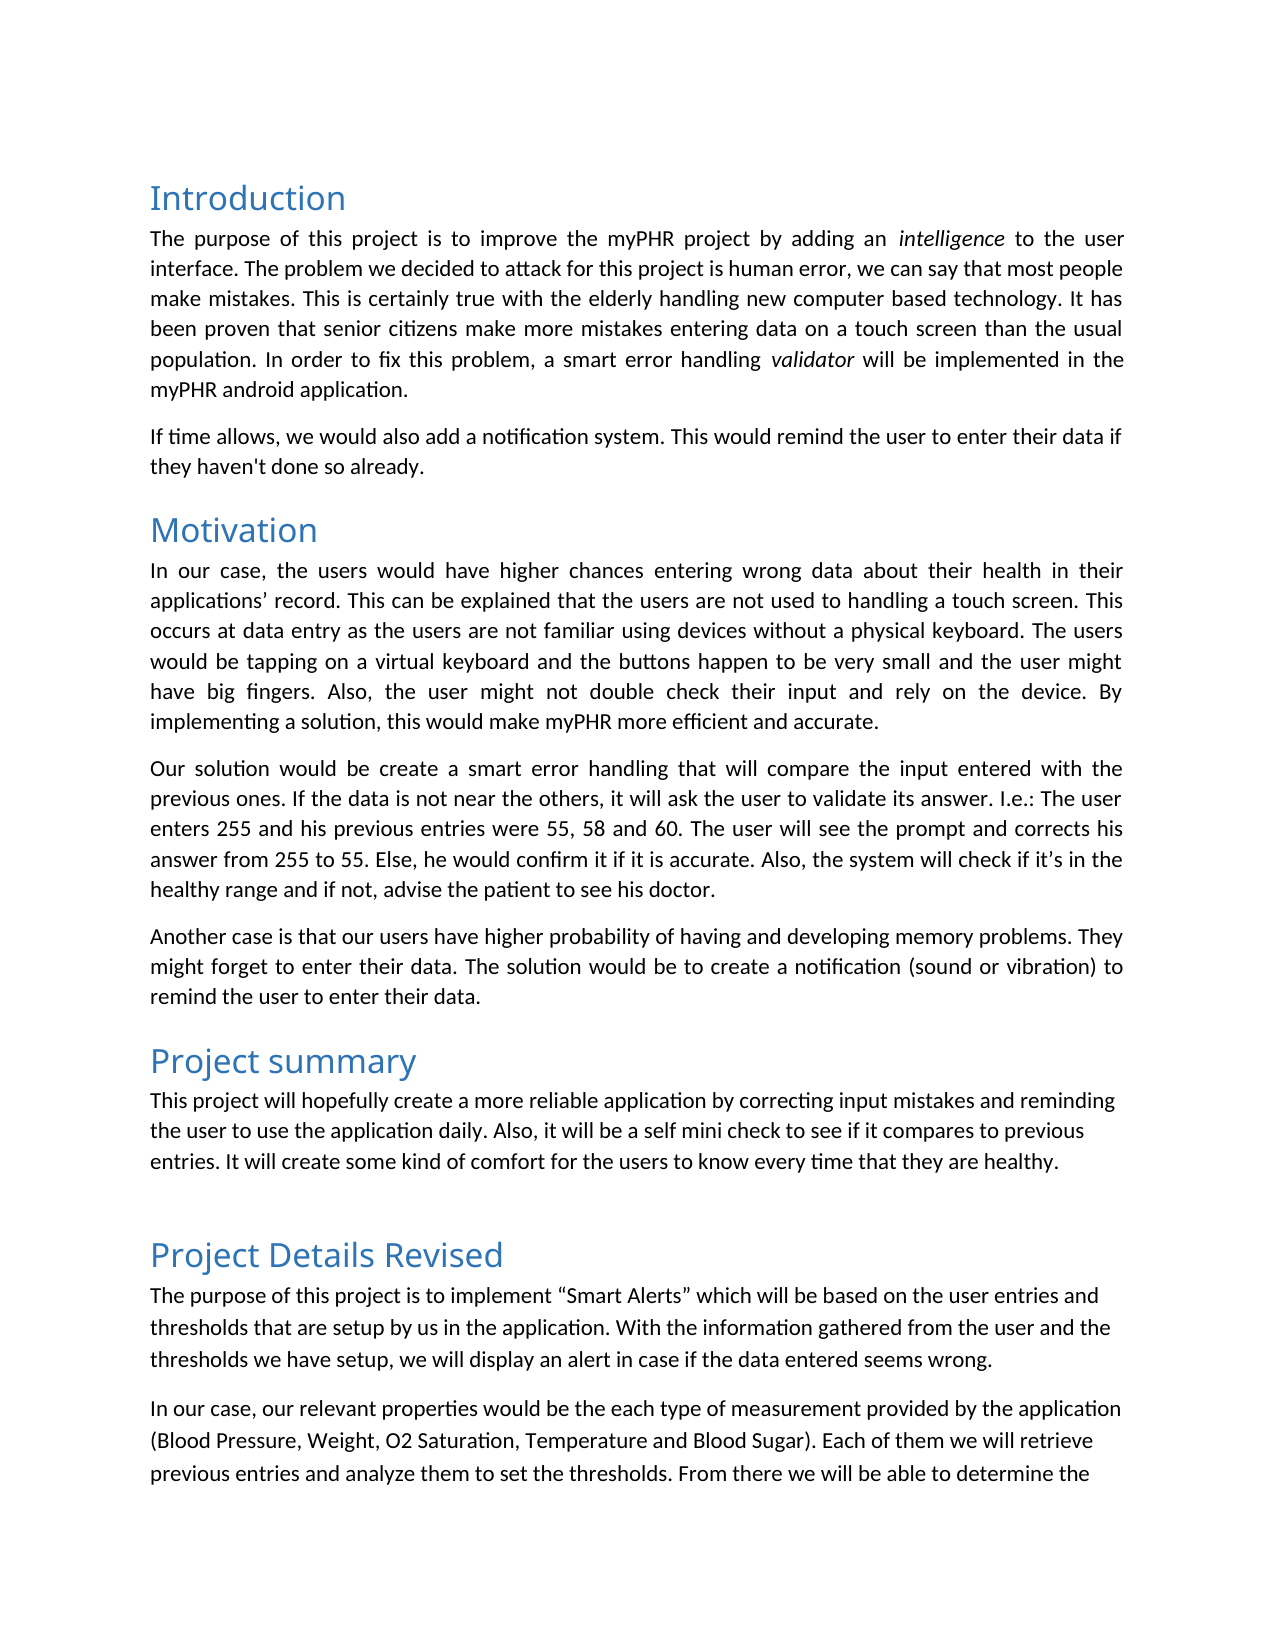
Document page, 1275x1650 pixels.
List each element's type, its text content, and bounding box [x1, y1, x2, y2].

text In our case, the users would have higher chances entering wrong data about their health in their applications’ record. This can be explained that the users are not used to handling a touch screen. This occurs at data entry as the users are not familiar using devices without a physical keyboard. The users would be tapping on a virtual keyboard and the buttons happen to be very small and the user might have big fingers. Also, the user might not double check their input and rely on the device. By implementing a solution, this would make myPHR more efficient and accurate. [150, 556, 1125, 735]
text The purpose of this project is to improve the myPHR project by adding an intelligence to the user interface. The problem we decided to attack for this project is human error, we can say that most people make mistakes. This is certainly true with the elderly handling new computer based technology. It has been proven that senior citizens make more mistakes entering data on a touch screen than the usual population. In order to fix this problem, a smart error handling validator will be implemented in the myPHR android application. [150, 224, 1125, 403]
subtitle Introduction [150, 175, 1125, 220]
text If time allows, we would also add a notification system. This would remind the user to enter their data if they haven't done so already. [150, 422, 1125, 480]
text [150, 1394, 1125, 1487]
subtitle Motivation [150, 507, 1125, 553]
text Another case is that our users have higher probability of having and developing memory problems. They might forget to enter their data. The solution would be to create a notification (sound or vibration) to remind the user to enter their data. [150, 922, 1125, 1010]
text Our solution would be create a smart error handling that will compare the input entered with the previous ones. If the data is not near the others, it will ask the user to validate its answer. I.e.: The user enters 255 and his previous entries were 55, 58 and 60. The user will see the prompt and corrects his answer from 255 to 55. Else, he would confirm it if it is accurate. Also, the system will check if it’s in the healthy range and if not, advise the patient to see his doctor. [150, 754, 1125, 903]
subtitle Project Details Revised [150, 1232, 1125, 1278]
text The purpose of this project is to implement “Smart Alerts” which will be based on the user entries and thresholds that are setup by us in the application. With the information gathered from the user and the thresholds we have setup, we will display an alert in case if the data entered seems wrong. [150, 1281, 1125, 1374]
text This project will hopefully create a more reliable application by correcting input mistakes and reminding the user to use the application daily. Also, it will be a self mini check to see if it compares to previous entries. It will create some kind of comfort for the users to know every time that they are healthy. [150, 1086, 1125, 1205]
subtitle Project summary [150, 1037, 1125, 1083]
